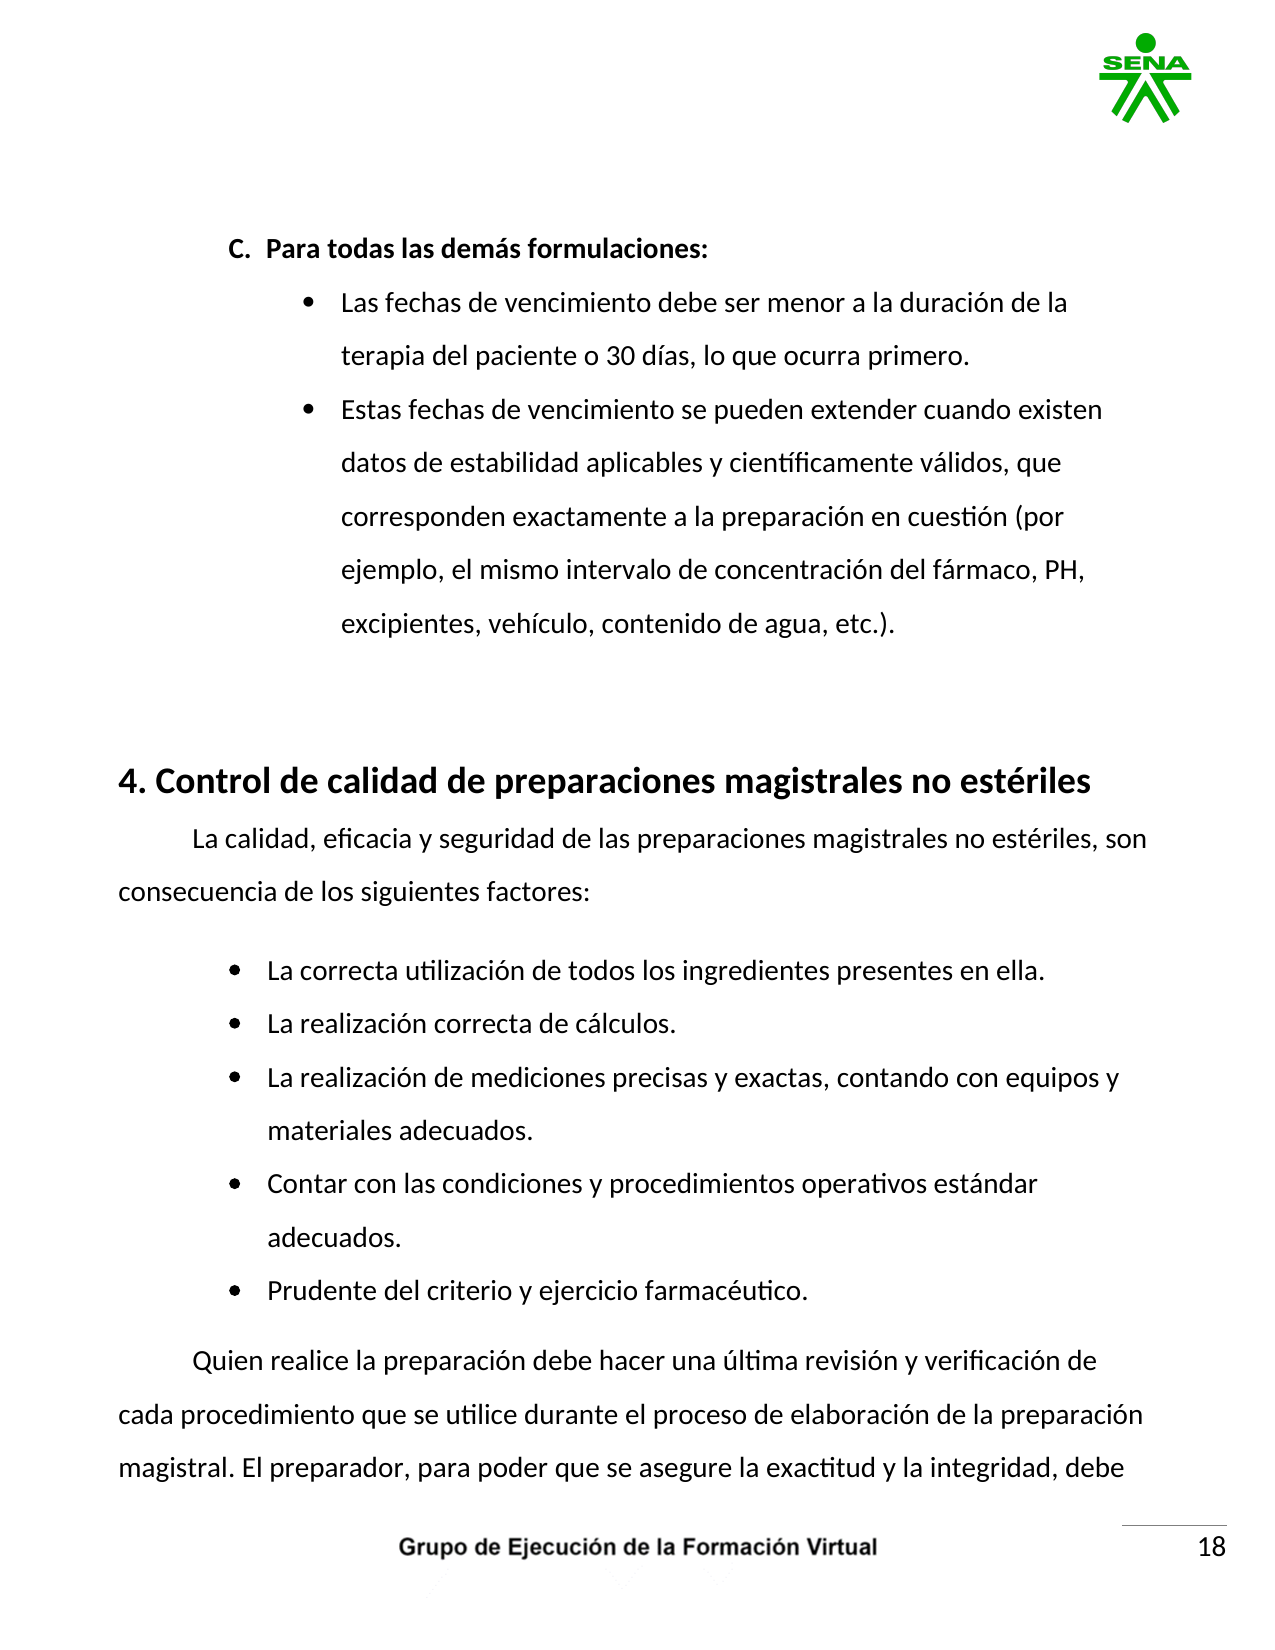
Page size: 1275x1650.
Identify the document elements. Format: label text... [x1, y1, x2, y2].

list Contar con las condiciones y procedimientos operativos estándar adecuados. [229, 1166, 1157, 1254]
subtitle Control de calidad de preparaciones magistrales no estériles [118, 757, 1157, 803]
list La realización de mediciones precisas y exactas, contando con equipos y materiales adecuados. [229, 1059, 1157, 1148]
picture [1099, 33, 1192, 123]
list Estas fechas de vencimiento se pueden extender cuando existen datos de estabilidad aplicables y científicamente válidos, que corresponden exactamente a la preparación en cuestión (por ejemplo, el mismo intervalo de concentración del fármaco, PH, excipientes, vehículo, contenido de agua, etc.). [303, 391, 1157, 640]
list Las fechas de vencimiento debe ser menor a la duración de la terapia del paciente o 30 días, lo que ocurra primero. [303, 284, 1157, 373]
list Prudente del criterio y ejercicio farmacéutico. [229, 1272, 1157, 1308]
list La realización correcta de cálculos. [229, 1005, 1157, 1041]
picture [0, 1486, 1275, 1598]
list Para todas las demás formulaciones: [228, 231, 1157, 266]
text La calidad, eficacia y seguridad de las preparaciones magistrales no estériles, son consecuencia de los siguientes factores: [118, 820, 1157, 909]
list La correcta utilización de todos los ingredientes presentes en ella. [229, 952, 1157, 987]
